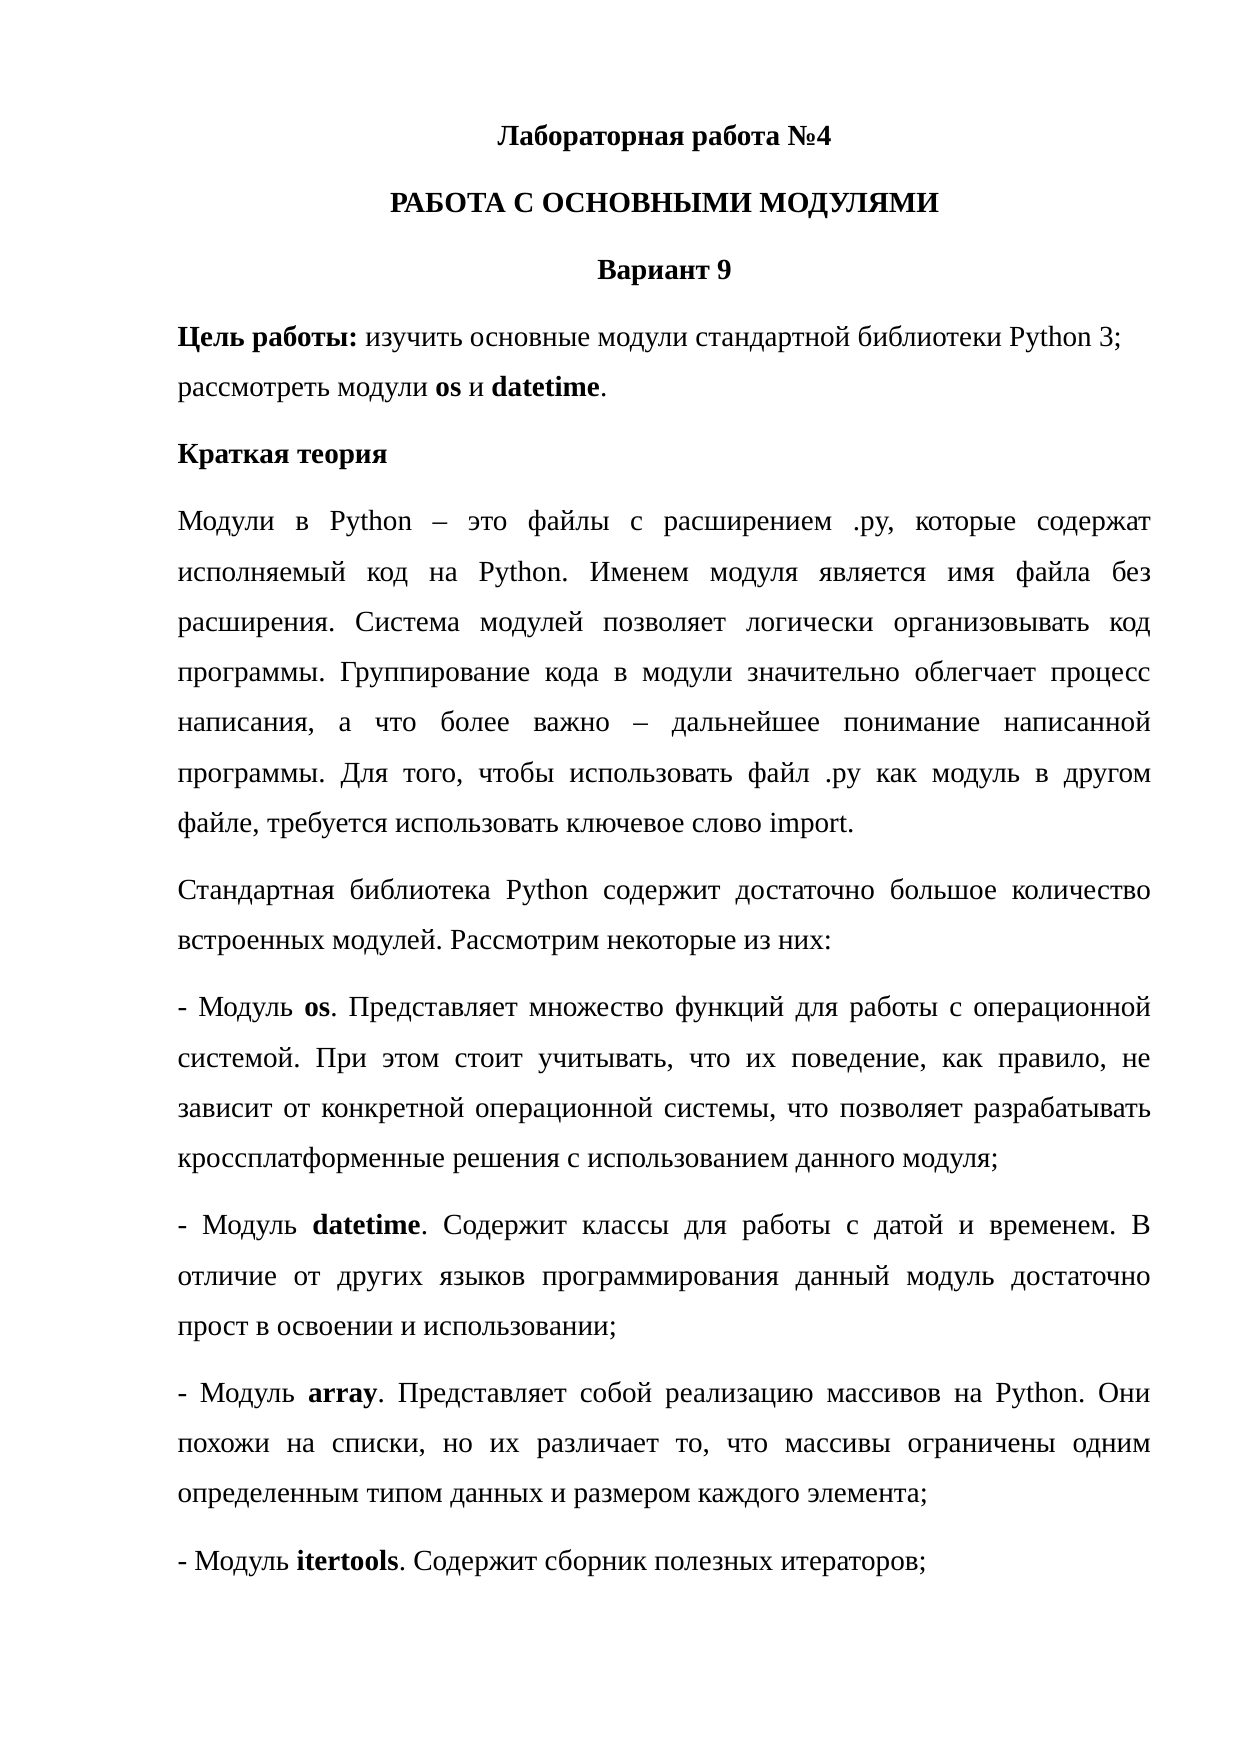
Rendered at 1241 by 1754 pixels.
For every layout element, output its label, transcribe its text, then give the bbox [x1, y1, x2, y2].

text - Модуль array. Представляет собой реализацию массивов на Python. Они похожи на списки, но их различает то, что массивы ограничены одним определенным типом данных и размером каждого элемента; [177, 1375, 1152, 1509]
text Модули в Python – это файлы с расширением .py, которые содержат исполняемый код на Python. Именем модуля является имя файла без расширения. Система модулей позволяет логически организовывать код программы. Группирование кода в модули значительно облегчает процесс написания, а что более важно – дальнейшее понимание написанной программы. Для того, чтобы использовать файл .py как модуль в другом файле, требуется использовать ключевое слово import. [177, 503, 1152, 839]
text - Модуль datetime. Содержит классы для работы с датой и временем. В отличие от других языков программирования данный модуль достаточно прост в освоении и использовании; [177, 1207, 1152, 1342]
text Цель работы: изучить основные модули стандартной библиотеки Python 3; рассмотреть модули os и datetime. [177, 319, 1152, 403]
text РАБОТА С ОСНОВНЫМИ МОДУЛЯМИ [177, 185, 1152, 219]
text - Модуль itertools. Содержит сборник полезных итераторов; [177, 1543, 1152, 1576]
text - Модуль os. Представляет множество функций для работы с операционной системой. При этом стоит учитывать, что их поведение, как правило, не зависит от конкретной операционной системы, что позволяет разрабатывать кроссплатформенные решения с использованием данного модуля; [177, 989, 1152, 1174]
text Стандартная библиотека Python содержит достаточно большое количество встроенных модулей. Рассмотрим некоторые из них: [177, 872, 1152, 956]
text Лабораторная работа №4 [177, 118, 1152, 152]
text Вариант 9 [177, 252, 1152, 286]
text Краткая теория [177, 436, 1152, 470]
